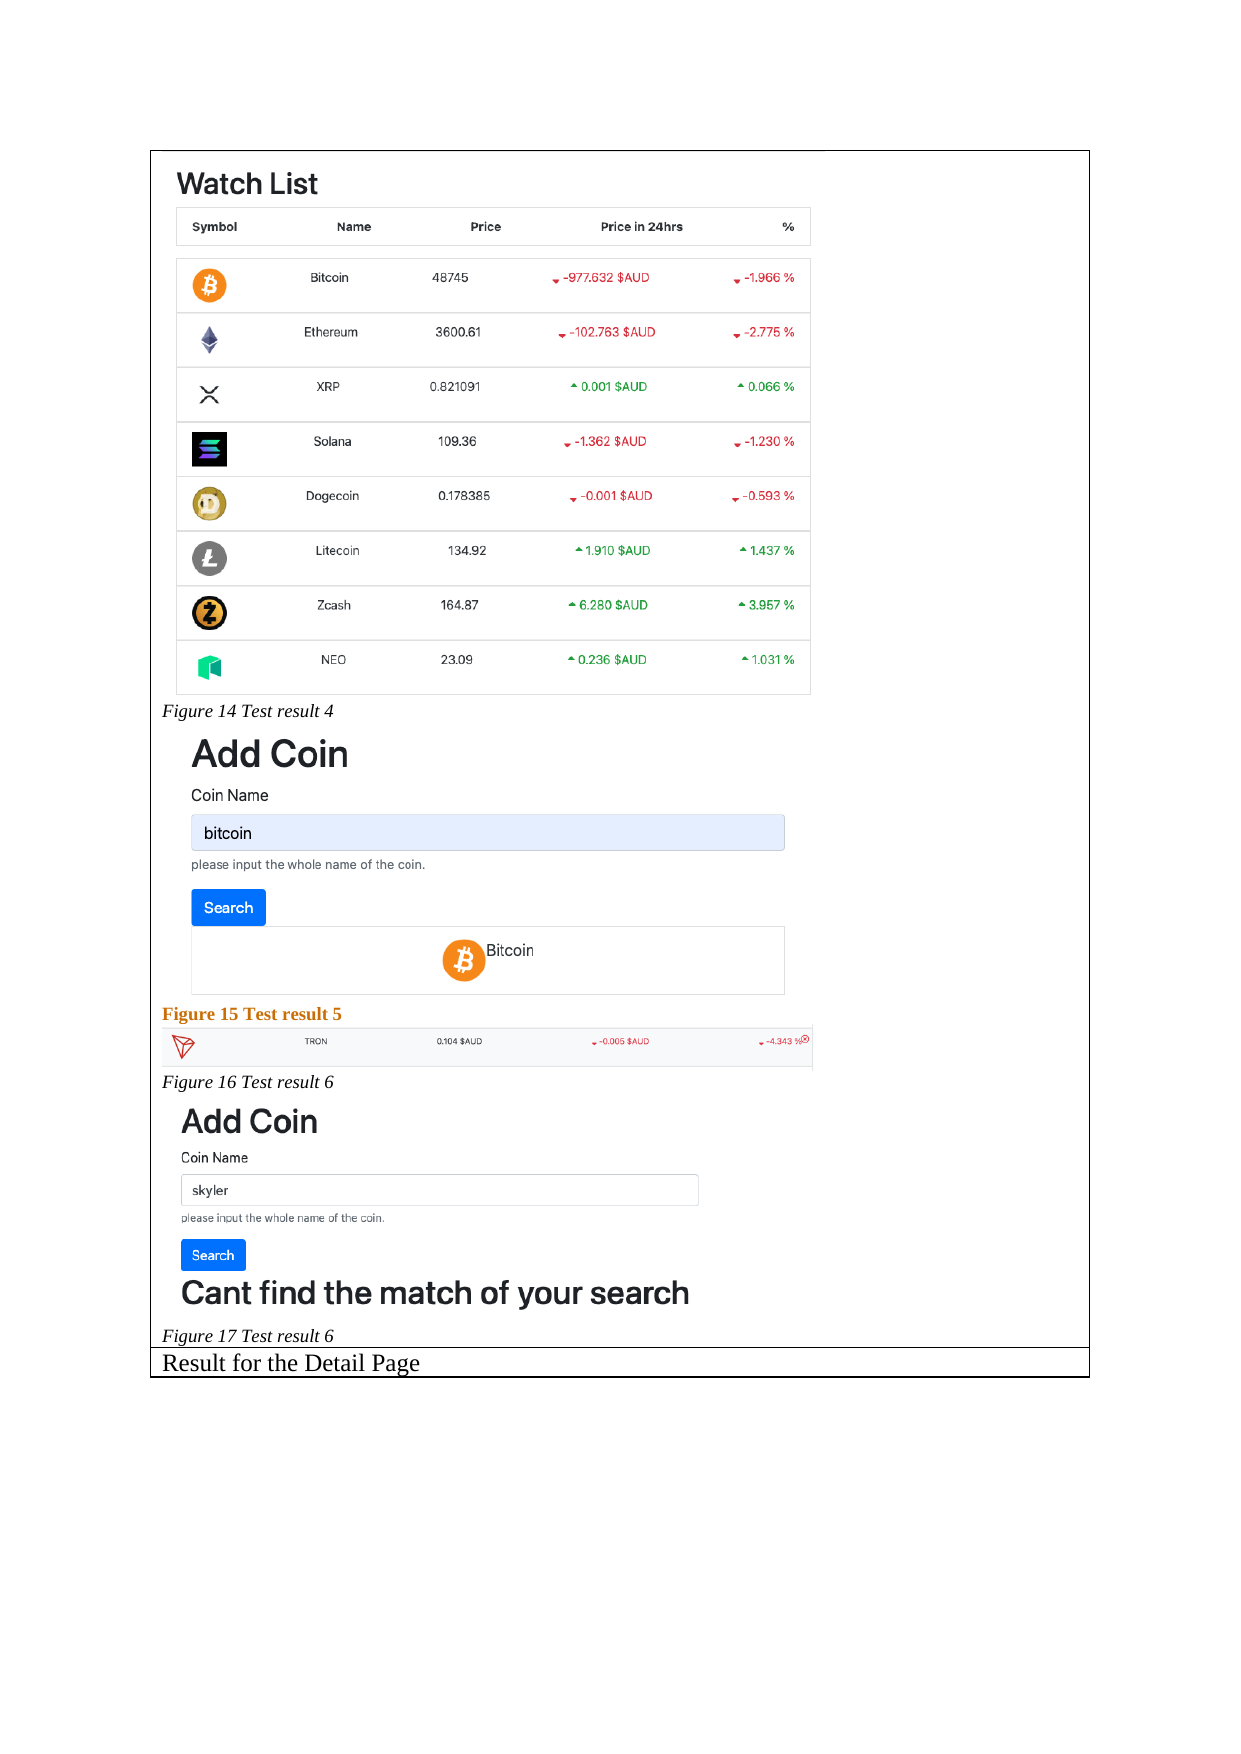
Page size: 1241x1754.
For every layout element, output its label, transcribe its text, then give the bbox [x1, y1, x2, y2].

picture [161, 721, 812, 1003]
picture [161, 1024, 816, 1071]
picture [161, 151, 826, 700]
picture [161, 1092, 736, 1325]
table_cell Result for the Detail Page [151, 1348, 1089, 1376]
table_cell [151, 151, 1089, 1347]
